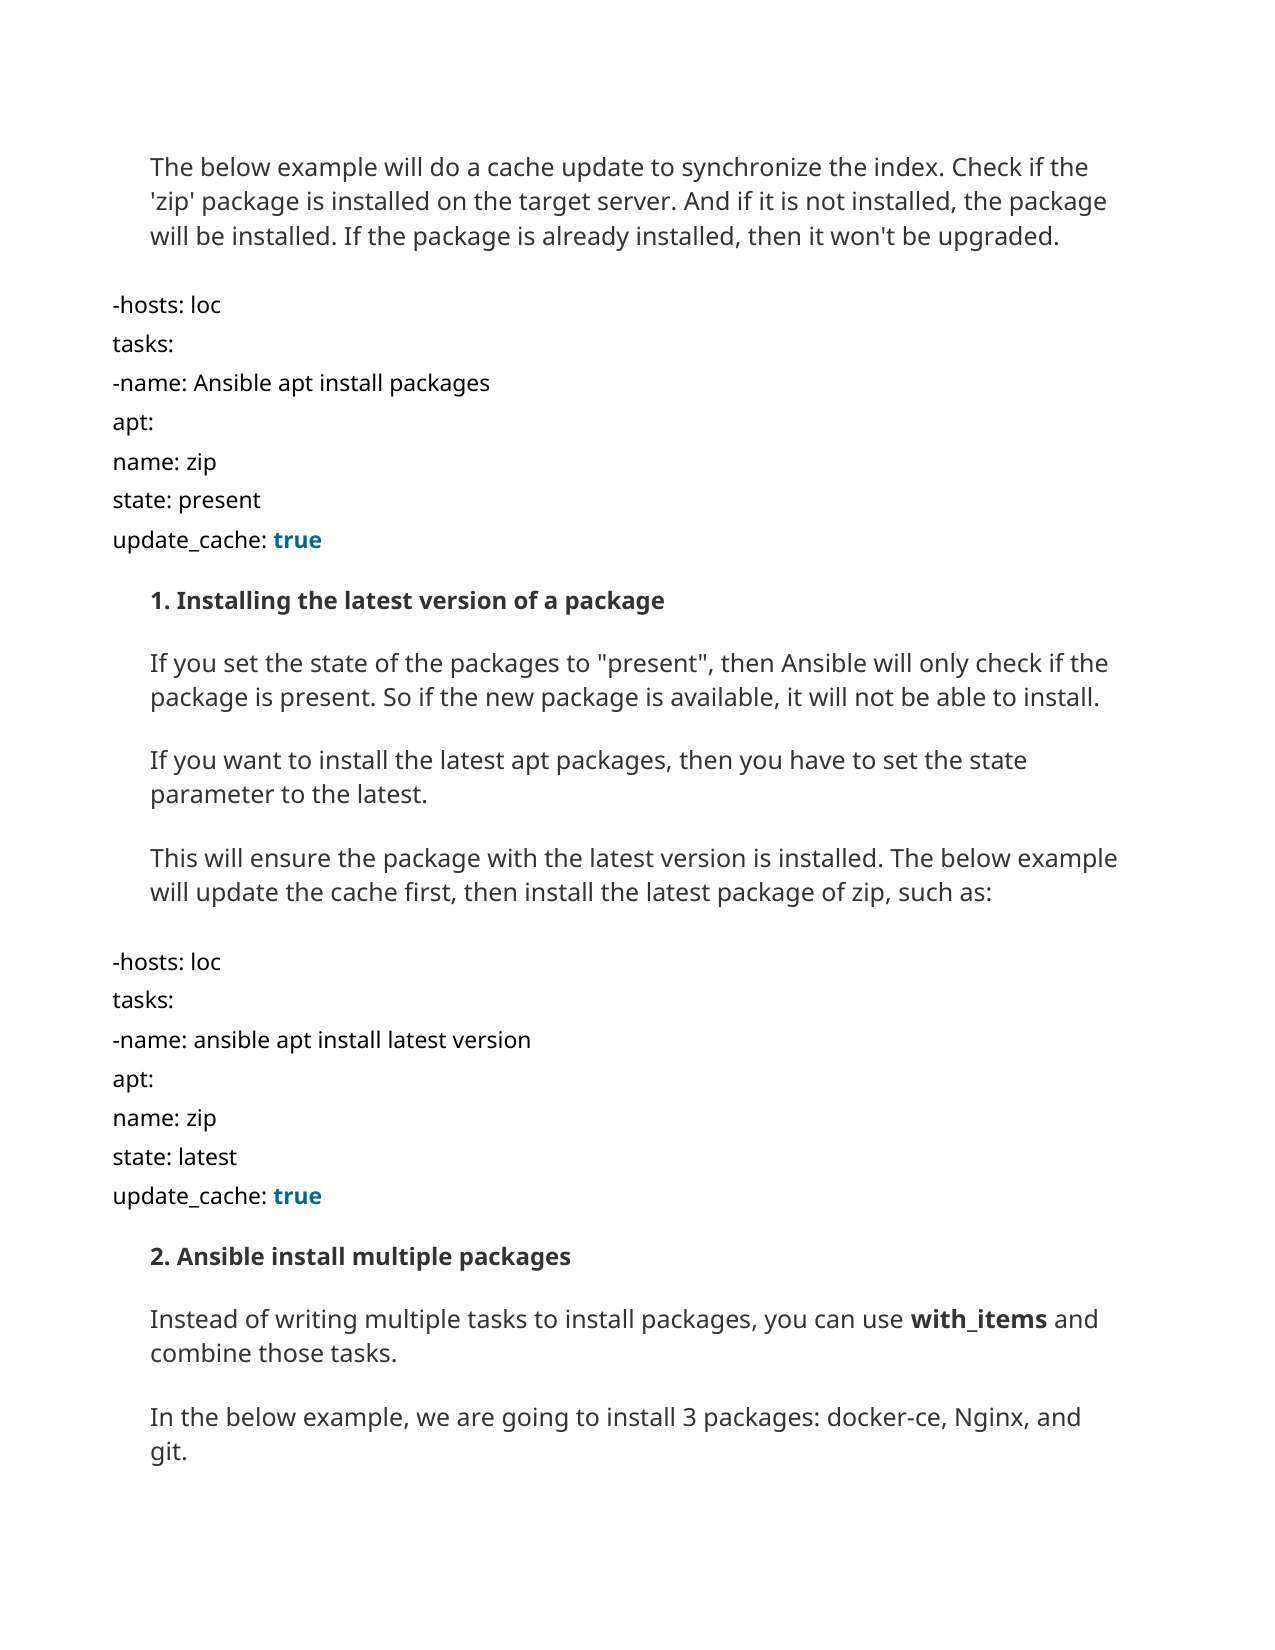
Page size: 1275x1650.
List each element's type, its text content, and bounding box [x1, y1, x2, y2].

text tasks: [112, 977, 1125, 1016]
text -hosts: loc [112, 938, 1125, 977]
text This will ensure the package with the latest version is installed. The below example will update the cache first, then install the latest package of zip, such as: [150, 840, 1125, 908]
text state: present [112, 477, 1125, 516]
text update_cache: true [112, 1172, 1125, 1211]
text -hosts: loc [112, 281, 1125, 320]
text If you set the state of the packages to "present", then Ansible will only check if the package is present. So if the new package is available, it will not be able to install. [150, 646, 1125, 714]
text state: latest [112, 1133, 1125, 1172]
text If you want to install the latest apt packages, then you have to set the state parameter to the latest. [150, 743, 1125, 811]
text apt: [112, 398, 1125, 438]
text tasks: [112, 320, 1125, 359]
text name: zip [112, 438, 1125, 477]
text In the below example, we are going to install 3 packages: docker-ce, Nginx, and git. [150, 1399, 1125, 1467]
text apt: [112, 1055, 1125, 1094]
text -name: Ansible apt install packages [112, 359, 1125, 398]
text Instead of writing multiple tasks to install packages, you can use with_items and combine those tasks. [150, 1302, 1125, 1370]
text 2. Ansible install multiple packages [150, 1240, 1125, 1273]
text The below example will do a cache update to synchronize the index. Check if the 'zip' package is installed on the target server. And if it is not installed, the package will be installed. If the package is already installed, then it won't be upgraded. [150, 150, 1125, 252]
text -name: ansible apt install latest version [112, 1016, 1125, 1055]
text name: zip [112, 1094, 1125, 1133]
text update_cache: true [112, 516, 1125, 555]
text 1. Installing the latest version of a package [150, 584, 1125, 617]
